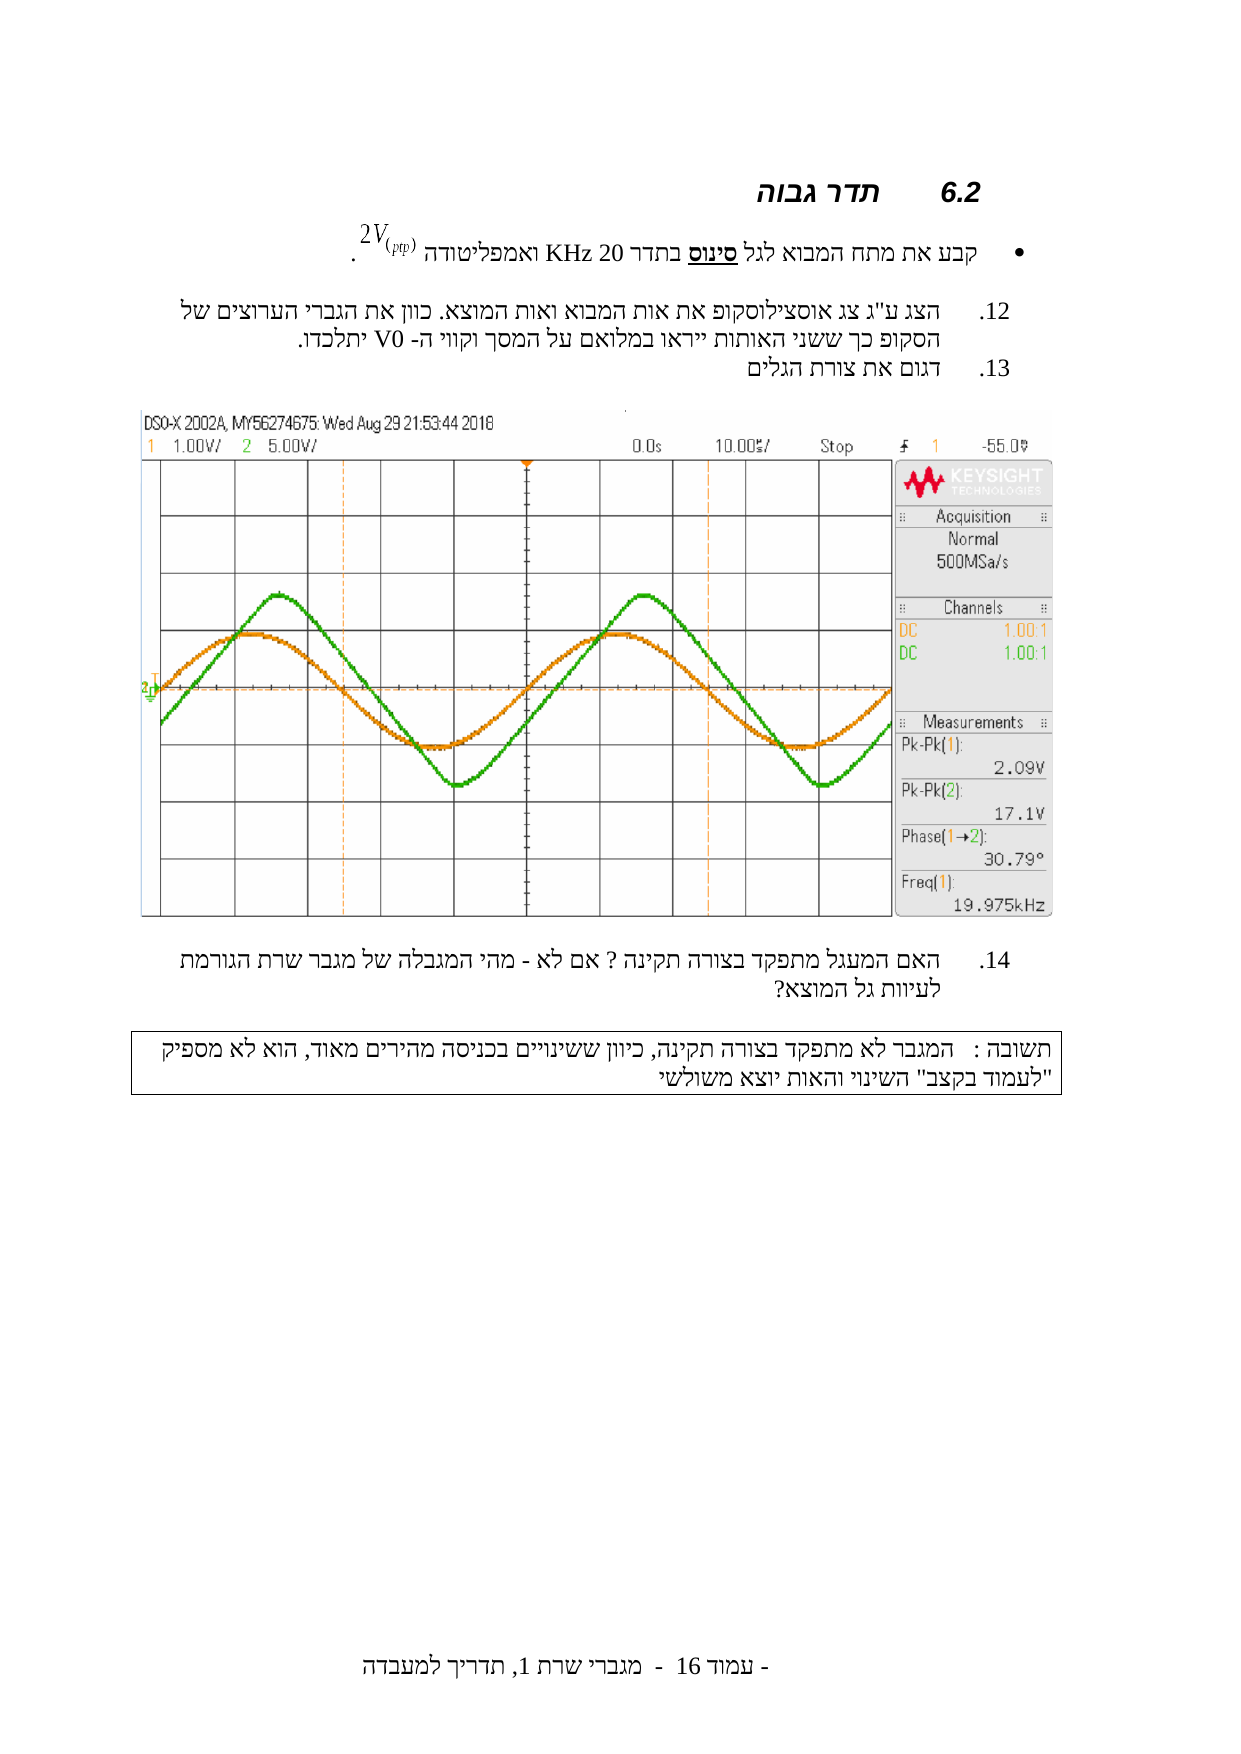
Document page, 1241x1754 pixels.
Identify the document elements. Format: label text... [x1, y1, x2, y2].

subtitle תדר גבוה [141, 175, 940, 208]
list האם המעגל מתפקד בצורה תקינה ? אם לא - מהי המגבלה של מגבר שרת הגורמת לעיוות גל המוצא? [141, 945, 979, 1002]
list הצג ע"ג צג אוסצילוסקופ את אות המבוא ואות המוצא. כוון את הגברי הערוצים של הסקופ כך ששני האותות ייראו במלואם על המסך וקווי ה- V0 יתלכדו. [141, 296, 979, 353]
list דגום את צורת הגלים [141, 353, 979, 382]
text תשובה : המגבר לא מתפקד בצורה תקינה, כיוון ששינויים בכניסה מהירים מאוד, הוא לא מספיק "לעמוד בקצב" השינוי והאות יוצא משולשי [132, 1032, 1061, 1094]
list קבע את מתח המבוא לגל סינוס בתדר 20 KHz ואמפליטודה . [141, 215, 1015, 267]
picture [140, 410, 1053, 917]
